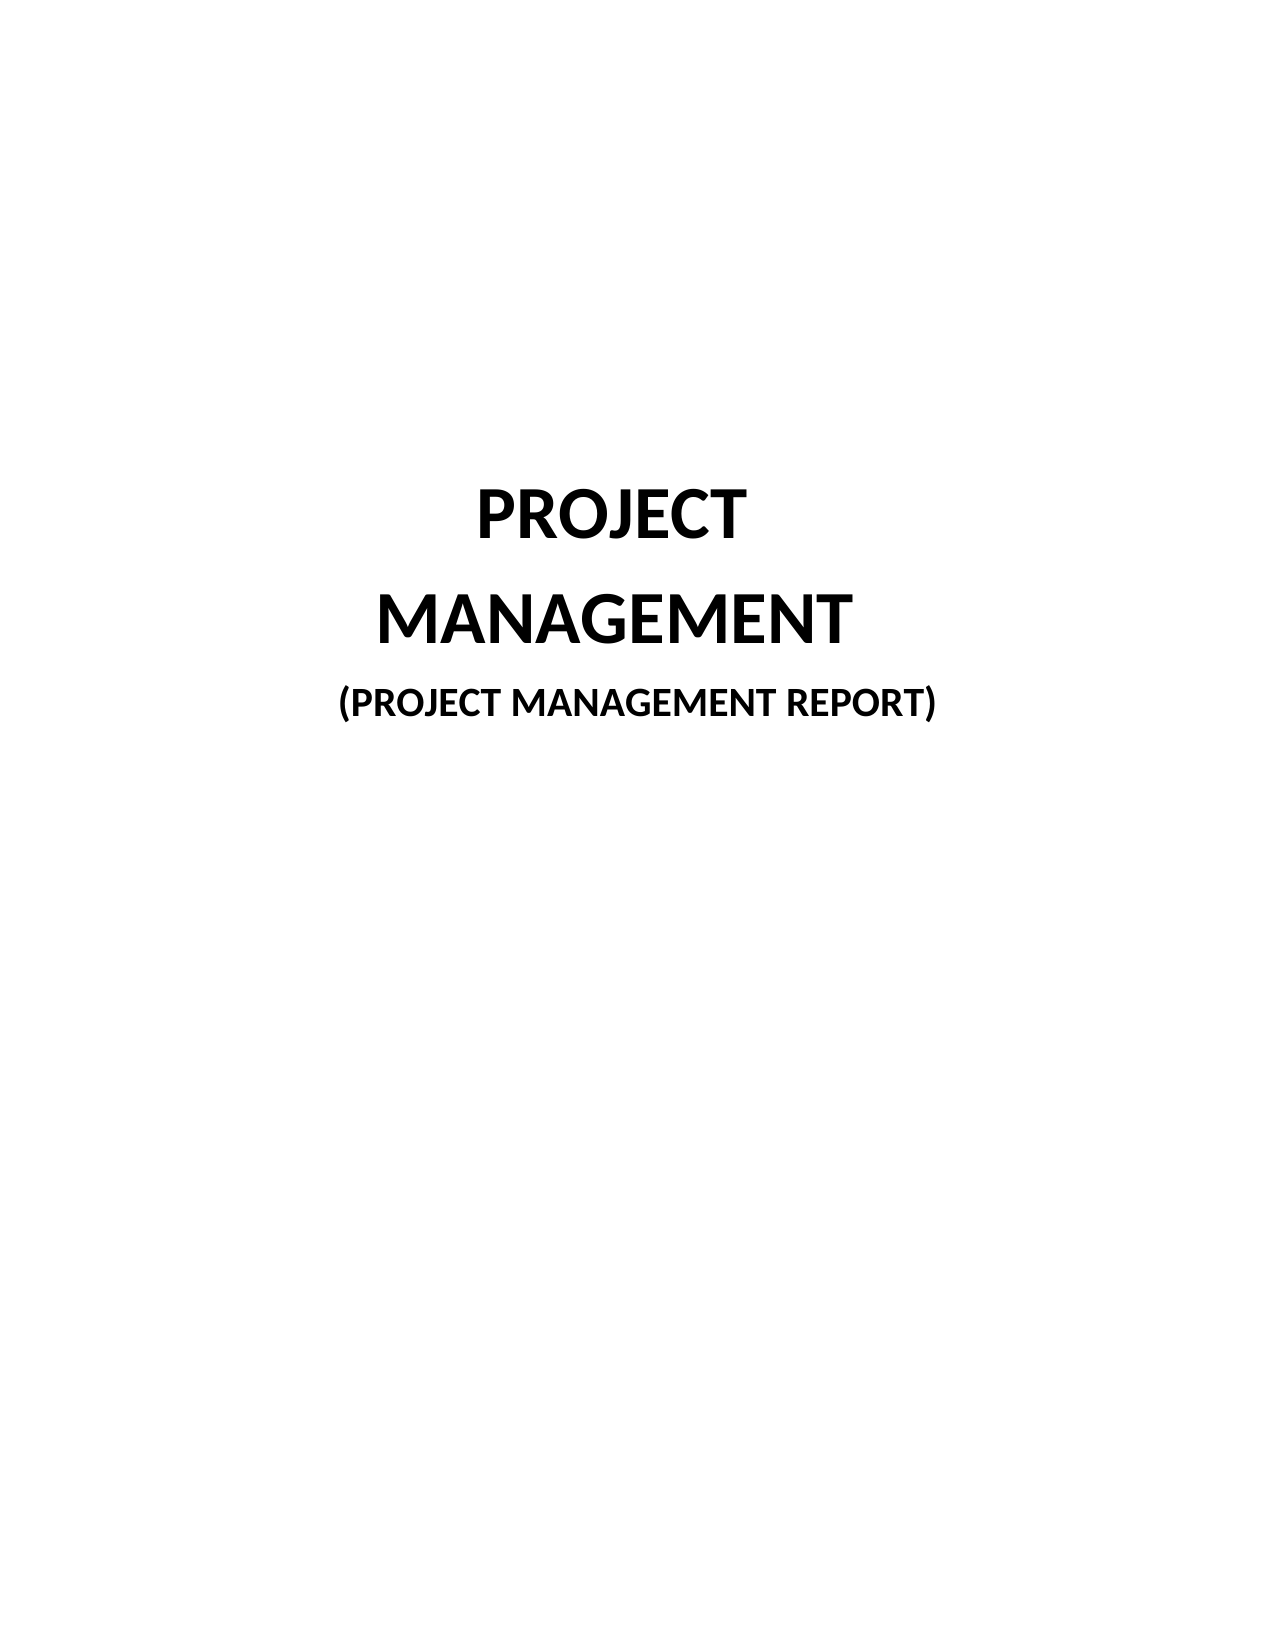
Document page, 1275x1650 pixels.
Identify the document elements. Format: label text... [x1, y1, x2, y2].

list PROJECT management [300, 466, 1125, 662]
text (Project management Report) [150, 676, 1125, 727]
